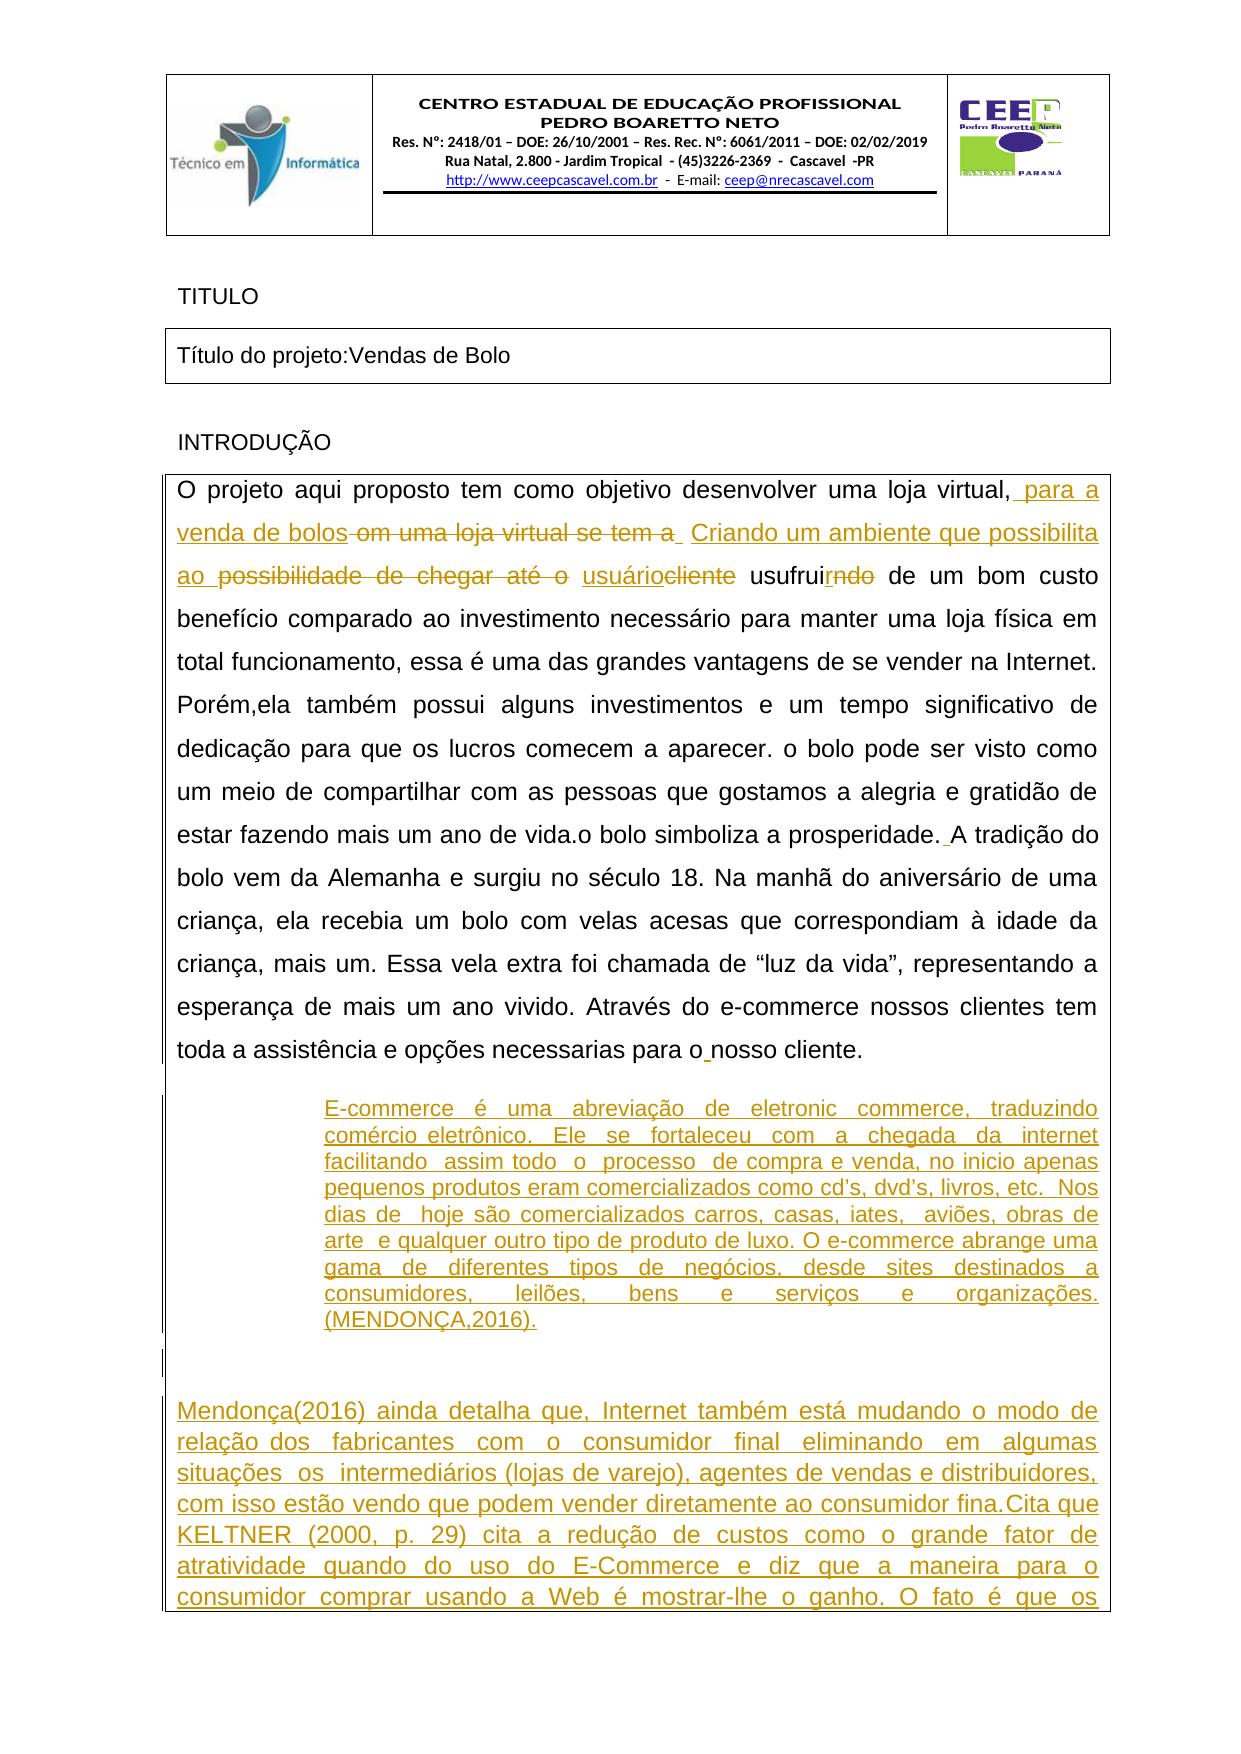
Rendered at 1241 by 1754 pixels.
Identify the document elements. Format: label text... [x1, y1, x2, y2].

table_header Título do projeto:Vendas de Bolo [166, 329, 1110, 383]
picture [170, 104, 360, 207]
text TITULO [177, 283, 1122, 309]
text INTRODUÇÃO [177, 429, 1122, 455]
